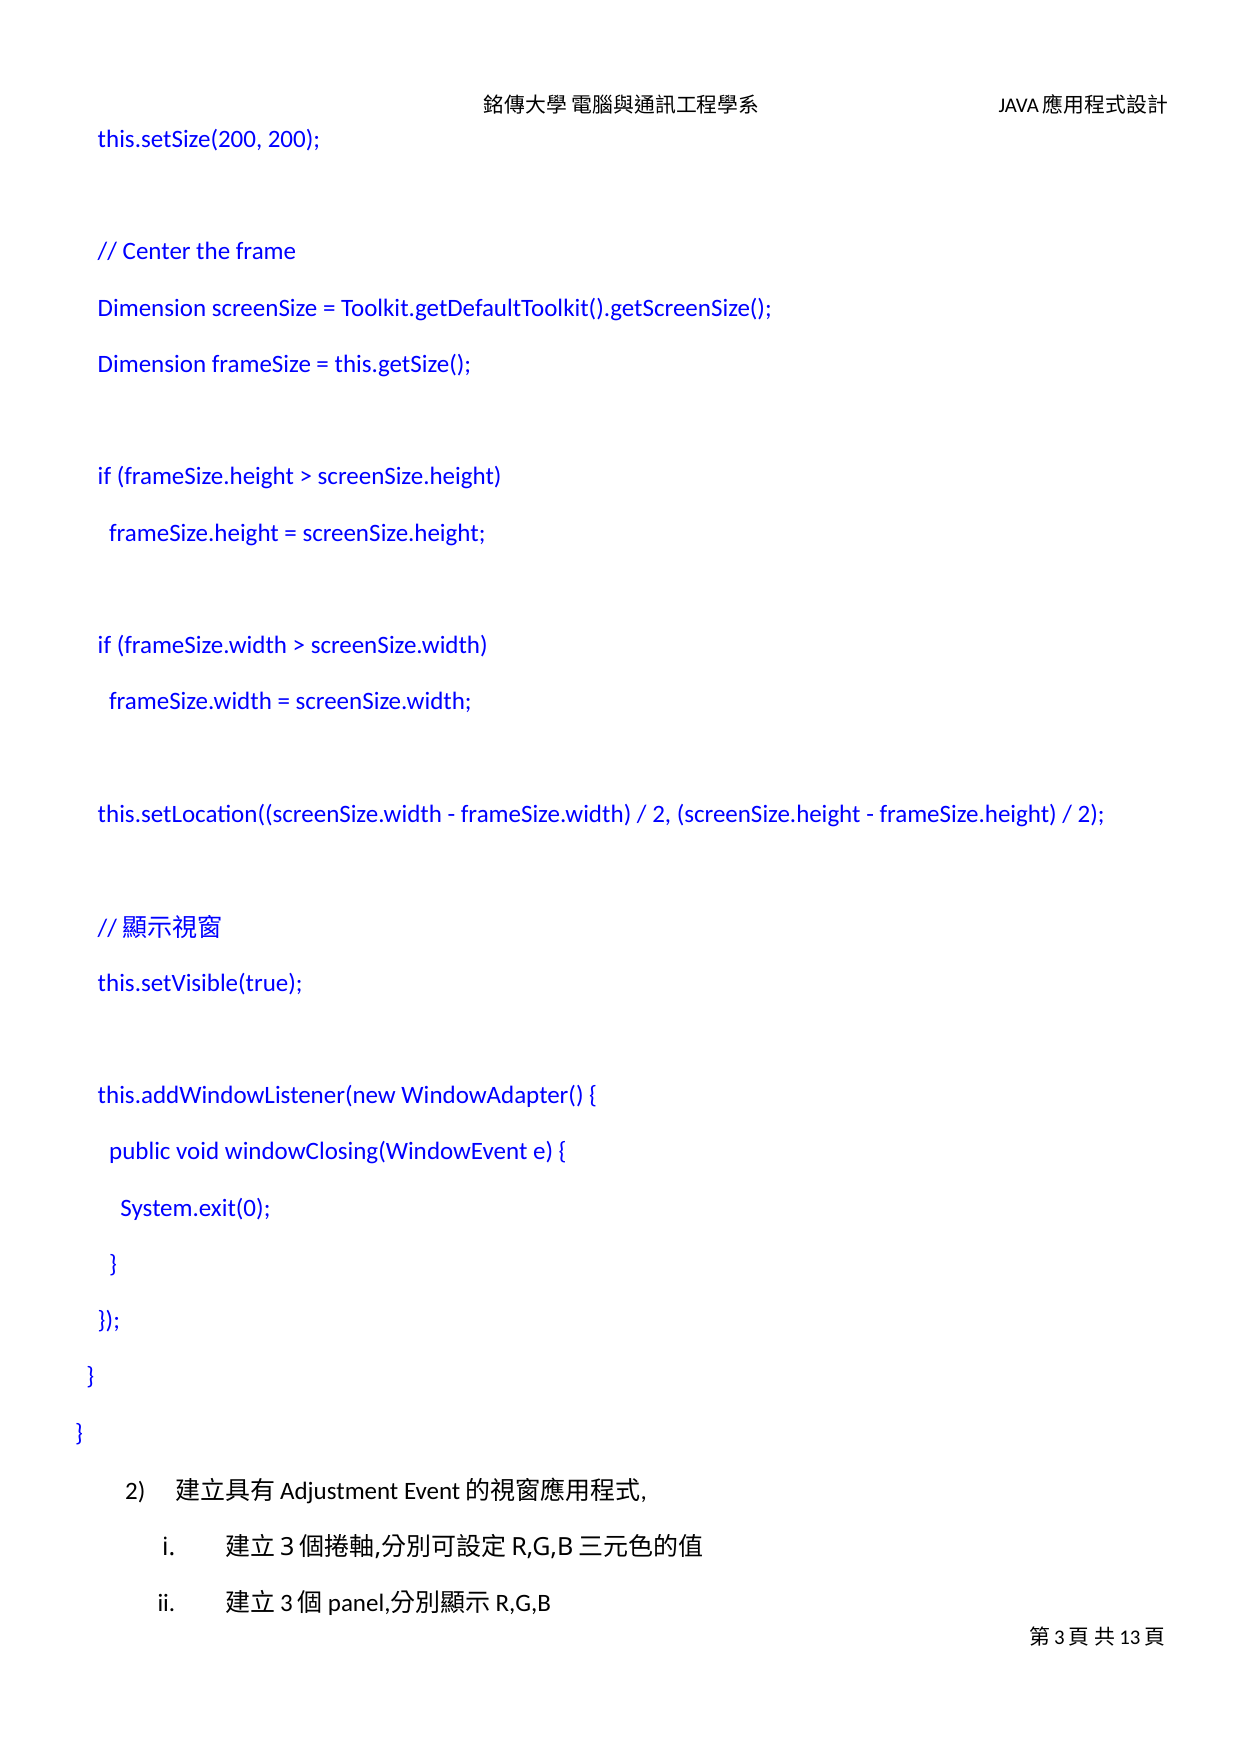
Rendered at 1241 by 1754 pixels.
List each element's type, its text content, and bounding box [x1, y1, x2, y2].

text public void windowClosing(WindowEvent e) { [75, 1132, 1165, 1169]
text this.addWindowListener(new WindowAdapter() { [75, 1076, 1165, 1113]
list 建立3個panel,分別顯示R,G,B [175, 1582, 1165, 1619]
list 建立3個捲軸,分別可設定R,G,B三元色的值 [175, 1526, 1165, 1563]
text frameSize.height = screenSize.height; [75, 513, 1165, 551]
text frameSize.width = screenSize.width; [75, 682, 1165, 719]
list 建立具有Adjustment Event的視窗應用程式, [125, 1469, 1165, 1507]
text this.setSize(200, 200); [75, 119, 1165, 157]
text Dimension screenSize = Toolkit.getDefaultToolkit().getScreenSize(); [75, 288, 1165, 326]
text Dimension frameSize = this.getSize(); [75, 344, 1165, 382]
text this.setVisible(true); [75, 963, 1165, 1001]
text // Center the frame [75, 232, 1165, 269]
text this.setLocation((screenSize.width - frameSize.width) / 2, (screenSize.height - frameSize.height) / 2); [75, 794, 1165, 832]
text } [75, 1244, 1165, 1282]
text }); [75, 1301, 1165, 1338]
text // 顯示視窗 [75, 907, 1165, 944]
text System.exit(0); [75, 1188, 1165, 1226]
text } [75, 1413, 1165, 1451]
text } [75, 1357, 1165, 1394]
text if (frameSize.height > screenSize.height) [75, 457, 1165, 494]
text if (frameSize.width > screenSize.width) [75, 626, 1165, 663]
